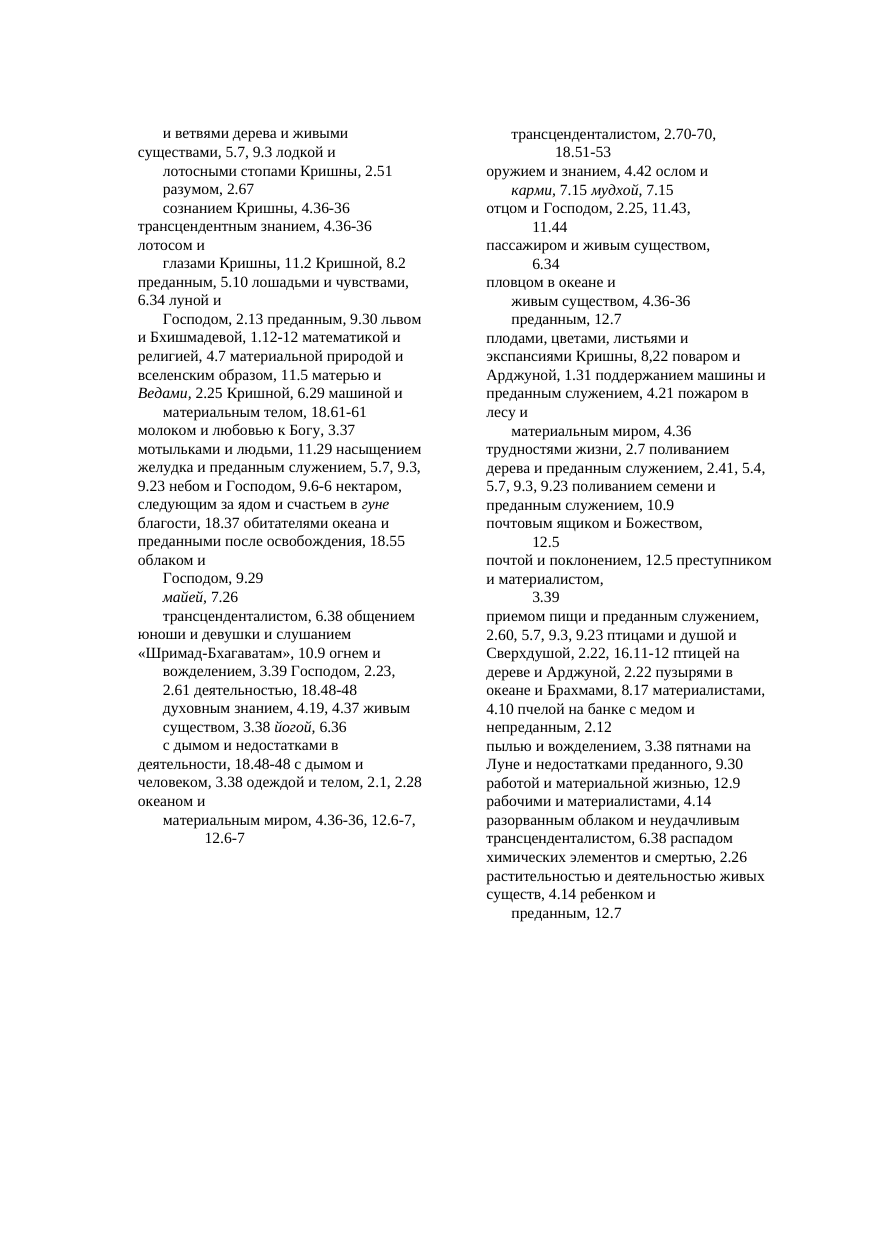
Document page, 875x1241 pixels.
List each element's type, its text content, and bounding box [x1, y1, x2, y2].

text пылью и вожделением, 3.38 пятнами на Луне и недостатками преданного, 9.30 работой и материальной жизнью, 12.9 [486, 736, 772, 792]
text Господом, 2.13 преданным, 9.30 львом и Бхишмадевой, 1.12-12 математикой и религией, 4.7 материальной природой и вселенским образом, 11.5 матерью и Ведами, 2.25 Кришной, 6.29 машиной и [138, 309, 424, 402]
text глазами Кришны, 11.2 Кришной, 8.2 преданным, 5.10 лошадьми и чувствами, 6.34 луной и [138, 254, 424, 309]
text трансценденталистом, 6.38 общением юноши и девушки и слушанием «Шримад-Бхагаватам», 10.9 огнем и [138, 606, 424, 662]
text материальным миром, 4.36 трудностями жизни, 2.7 поливанием дерева и преданным служением, 2.41, 5.4, 5.7, 9.3, 9.23 поливанием семени и преданным служением, 10.9 [486, 421, 772, 514]
text карми, 7.15 мудхой, 7.15 [511, 180, 735, 199]
text преданным, 12.7 [486, 903, 772, 922]
text пассажиром и живым существом, 6.34 [486, 236, 726, 273]
text Господом, 9.29 майей, 7.26 [163, 569, 268, 606]
text 3.39 [532, 588, 772, 607]
text вожделением, 3.39 Господом, 2.23, 2.61 деятельностью, 18.48-48 духовным знанием, 4.19, 4.37 живым существом, 3.38 йогой, 6.36 [163, 662, 424, 736]
text приемом пищи и преданным служением, 2.60, 5.7, 9.3, 9.23 птицами и душой и Сверхдушой, 2.22, 16.11-12 птицей на дереве и Арджуной, 2.22 пузырями в океане и Брахмами, 8.17 материалистами, 4.10 пчелой на банке с медом и непреданным, 2.12 [486, 607, 772, 736]
text с дымом и недостатками в деятельности, 18.48-48 с дымом и человеком, 3.38 одеждой и телом, 2.1, 2.28 океаном и [138, 736, 424, 810]
text живым существом, 4.36-36 преданным, 12.7 [511, 291, 772, 328]
text оружием и знанием, 4.42 ослом и [486, 162, 726, 180]
text почтой и поклонением, 12.5 преступником и материалистом, [486, 551, 772, 588]
text 12.5 [532, 532, 772, 551]
text пловцом в океане и [486, 273, 772, 291]
text плодами, цветами, листьями и экспансиями Кришны, 8,22 поваром и Арджуной, 1.31 поддержанием машины и преданным служением, 4.21 пожаром в лесу и [486, 328, 772, 421]
text растительностью и деятельностью живых существ, 4.14 ребенком и [486, 866, 772, 903]
text лотосными стопами Кришны, 2.51 разумом, 2.67 [163, 161, 424, 198]
text почтовым ящиком и Божеством, [486, 514, 772, 532]
text рабочими и материалистами, 4.14 разорванным облаком и неудачливым трансценденталистом, 6.38 распадом химических элементов и смертью, 2.26 [486, 792, 772, 866]
text материальным телом, 18.61-61 молоком и любовью к Богу, 3.37 мотыльками и людьми, 11.29 насыщением желудка и преданным служением, 5.7, 9.3, 9.23 небом и Господом, 9.6-6 нектаром, следующим за ядом и счастьем в гуне благости, 18.37 обитателями океана и преданными после освобождения, 18.55 облаком и [138, 402, 424, 569]
text 18.51-53 [555, 143, 772, 162]
text материальным миром, 4.36-36, 12.6-7, 12.6-7 [163, 810, 424, 847]
text отцом и Господом, 2.25, 11.43, [486, 199, 772, 217]
text сознанием Кришны, 4.36-36 трансцендентным знанием, 4.36-36 лотосом и [138, 198, 424, 254]
text 11.44 [532, 217, 772, 236]
text и ветвями дерева и живыми существами, 5.7, 9.3 лодкой и [138, 124, 424, 161]
text трансценденталистом, 2.70-70, [486, 124, 772, 143]
